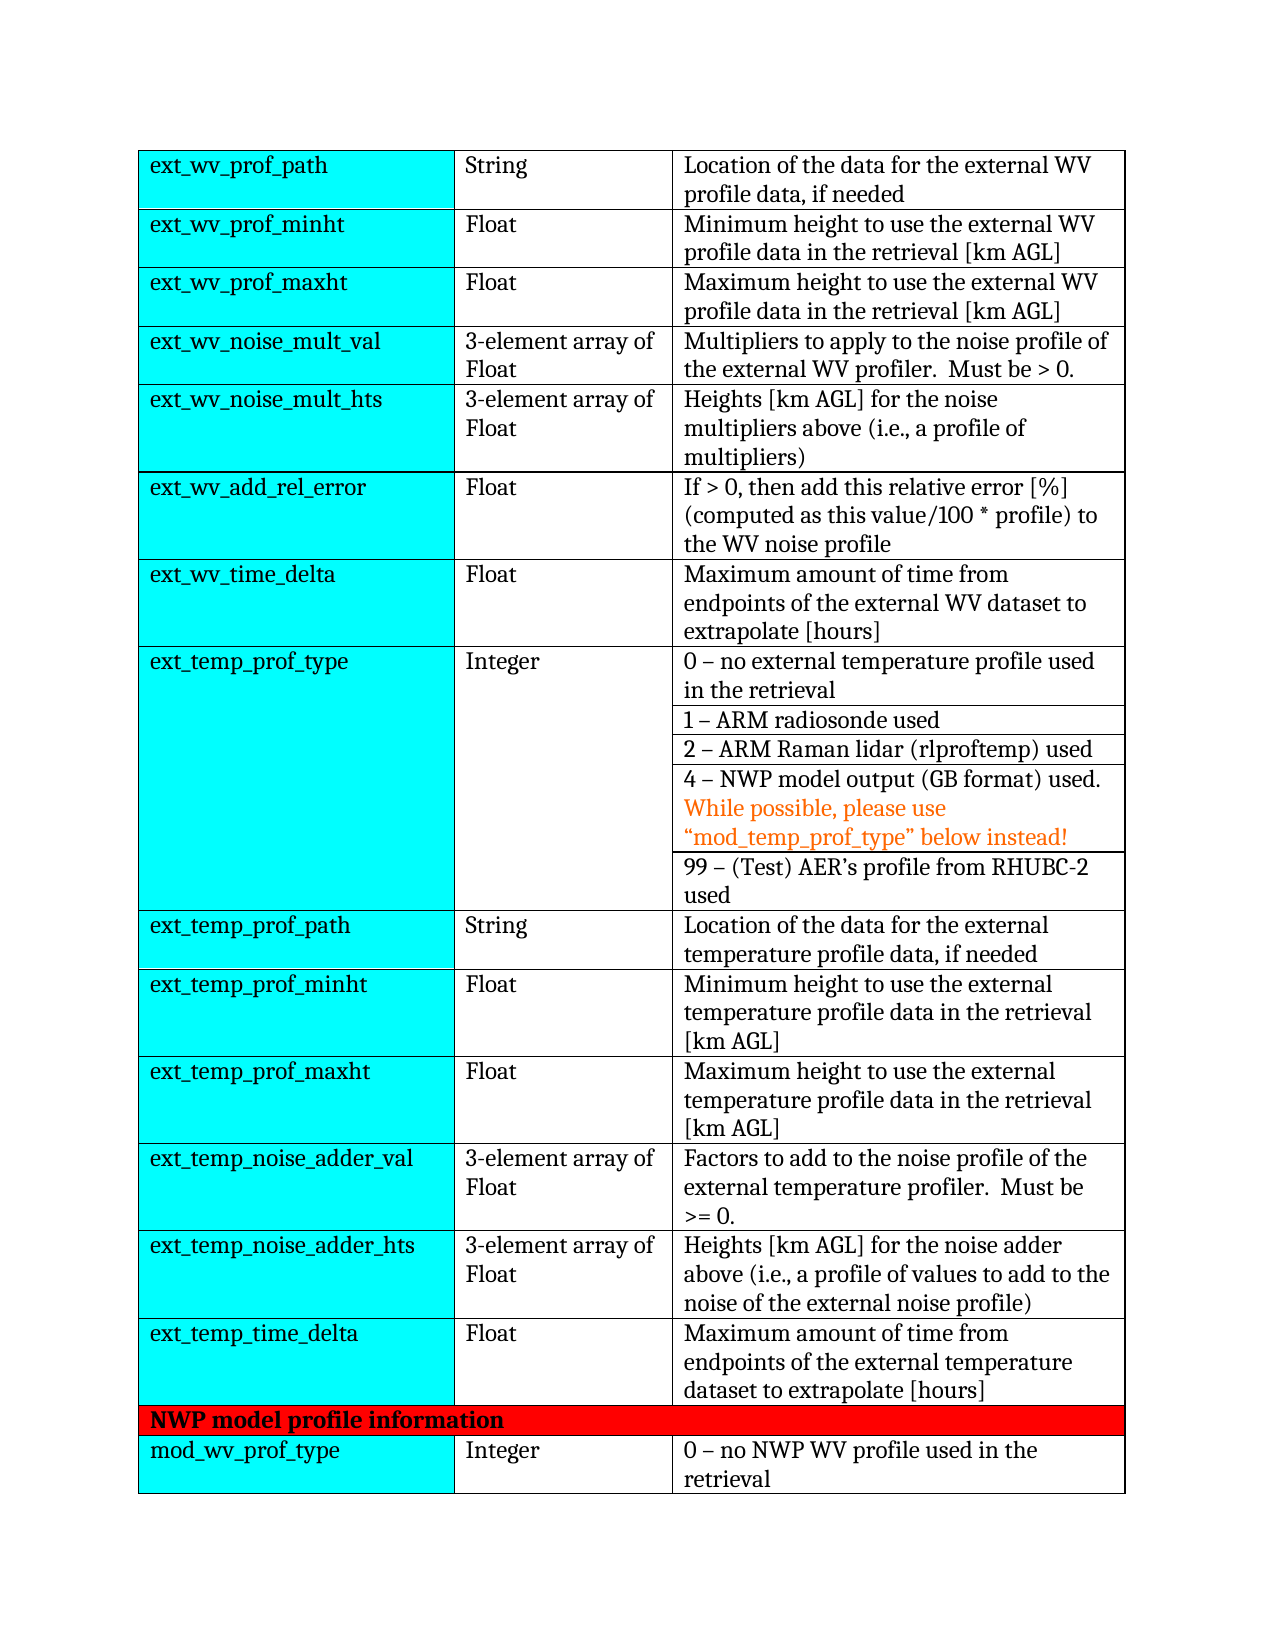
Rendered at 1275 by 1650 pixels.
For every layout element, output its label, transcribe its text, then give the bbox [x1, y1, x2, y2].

table_cell Factors to add to the noise profile of the external temperature profiler. Must be >= 0. [673, 1144, 1124, 1230]
table_cell 3-element array of Float [455, 1144, 672, 1230]
table_cell Float [455, 1319, 672, 1405]
table_cell ext_wv_prof_path [139, 151, 454, 208]
table_cell ext_temp_prof_type [139, 647, 454, 910]
table_cell String [455, 151, 672, 208]
table_cell String [455, 911, 672, 968]
table_cell 2 – ARM Raman lidar (rlproftemp) used [673, 735, 1124, 764]
table_cell Multipliers to apply to the noise profile of the external WV profiler. Must be > 0. [673, 327, 1124, 384]
table_cell ext_temp_prof_maxht [139, 1057, 454, 1143]
table_cell ext_wv_add_rel_error [139, 473, 454, 559]
table_cell Heights [km AGL] for the noise multipliers above (i.e., a profile of multipliers) [673, 385, 1124, 471]
table_cell 0 – no external temperature profile used in the retrieval [673, 647, 1124, 704]
table_cell mod_wv_prof_type [139, 1436, 454, 1493]
table_cell 1 – ARM radiosonde used [673, 706, 1124, 734]
table_cell Location of the data for the external temperature profile data, if needed [673, 911, 1124, 968]
table_cell Integer [455, 647, 672, 910]
table_cell ext_wv_prof_minht [139, 210, 454, 267]
table_cell Float [455, 560, 672, 646]
table_cell Float [455, 268, 672, 326]
table_cell Maximum amount of time from endpoints of the external WV dataset to extrapolate [hours] [673, 560, 1124, 646]
table_cell 4 – NWP model output (GB format) used. While possible, please use “mod_temp_prof_type” below instead! [673, 765, 1124, 851]
table_cell Location of the data for the external WV profile data, if needed [673, 151, 1124, 208]
table_cell Integer [455, 1436, 672, 1493]
table_cell 99 – (Test) AER’s profile from RHUBC-2 used [673, 853, 1124, 910]
table_cell ext_wv_noise_mult_val [139, 327, 454, 384]
table_cell Float [455, 1057, 672, 1143]
table_cell 3-element array of Float [455, 385, 672, 471]
table_cell 3-element array of Float [455, 327, 672, 384]
table_cell ext_wv_time_delta [139, 560, 454, 646]
table_cell Float [455, 970, 672, 1056]
table_cell ext_temp_noise_adder_val [139, 1144, 454, 1230]
table_cell Float [455, 473, 672, 559]
table_cell ext_temp_time_delta [139, 1319, 454, 1405]
table_cell 0 – no NWP WV profile used in the retrieval [673, 1436, 1124, 1493]
table_cell ext_temp_noise_adder_hts [139, 1231, 454, 1318]
table_cell ext_wv_noise_mult_hts [139, 385, 454, 471]
table_cell ext_temp_prof_path [139, 911, 454, 968]
table_cell If > 0, then add this relative error [%] (computed as this value/100 * profile) to the WV noise profile [673, 473, 1124, 559]
table_cell ext_temp_prof_minht [139, 970, 454, 1056]
table_cell Heights [km AGL] for the noise adder above (i.e., a profile of values to add to the noise of the external noise profile) [673, 1231, 1124, 1318]
table_cell Maximum height to use the external WV profile data in the retrieval [km AGL] [673, 268, 1124, 326]
table_cell Float [455, 210, 672, 267]
table_cell 3-element array of Float [455, 1231, 672, 1318]
table_cell NWP model profile information [139, 1406, 1124, 1435]
table_cell Maximum height to use the external temperature profile data in the retrieval [km AGL] [673, 1057, 1124, 1143]
table_cell Minimum height to use the external WV profile data in the retrieval [km AGL] [673, 210, 1124, 267]
table_cell Minimum height to use the external temperature profile data in the retrieval [km AGL] [673, 970, 1124, 1056]
table_cell Maximum amount of time from endpoints of the external temperature dataset to extrapolate [hours] [673, 1319, 1124, 1405]
table_cell ext_wv_prof_maxht [139, 268, 454, 326]
